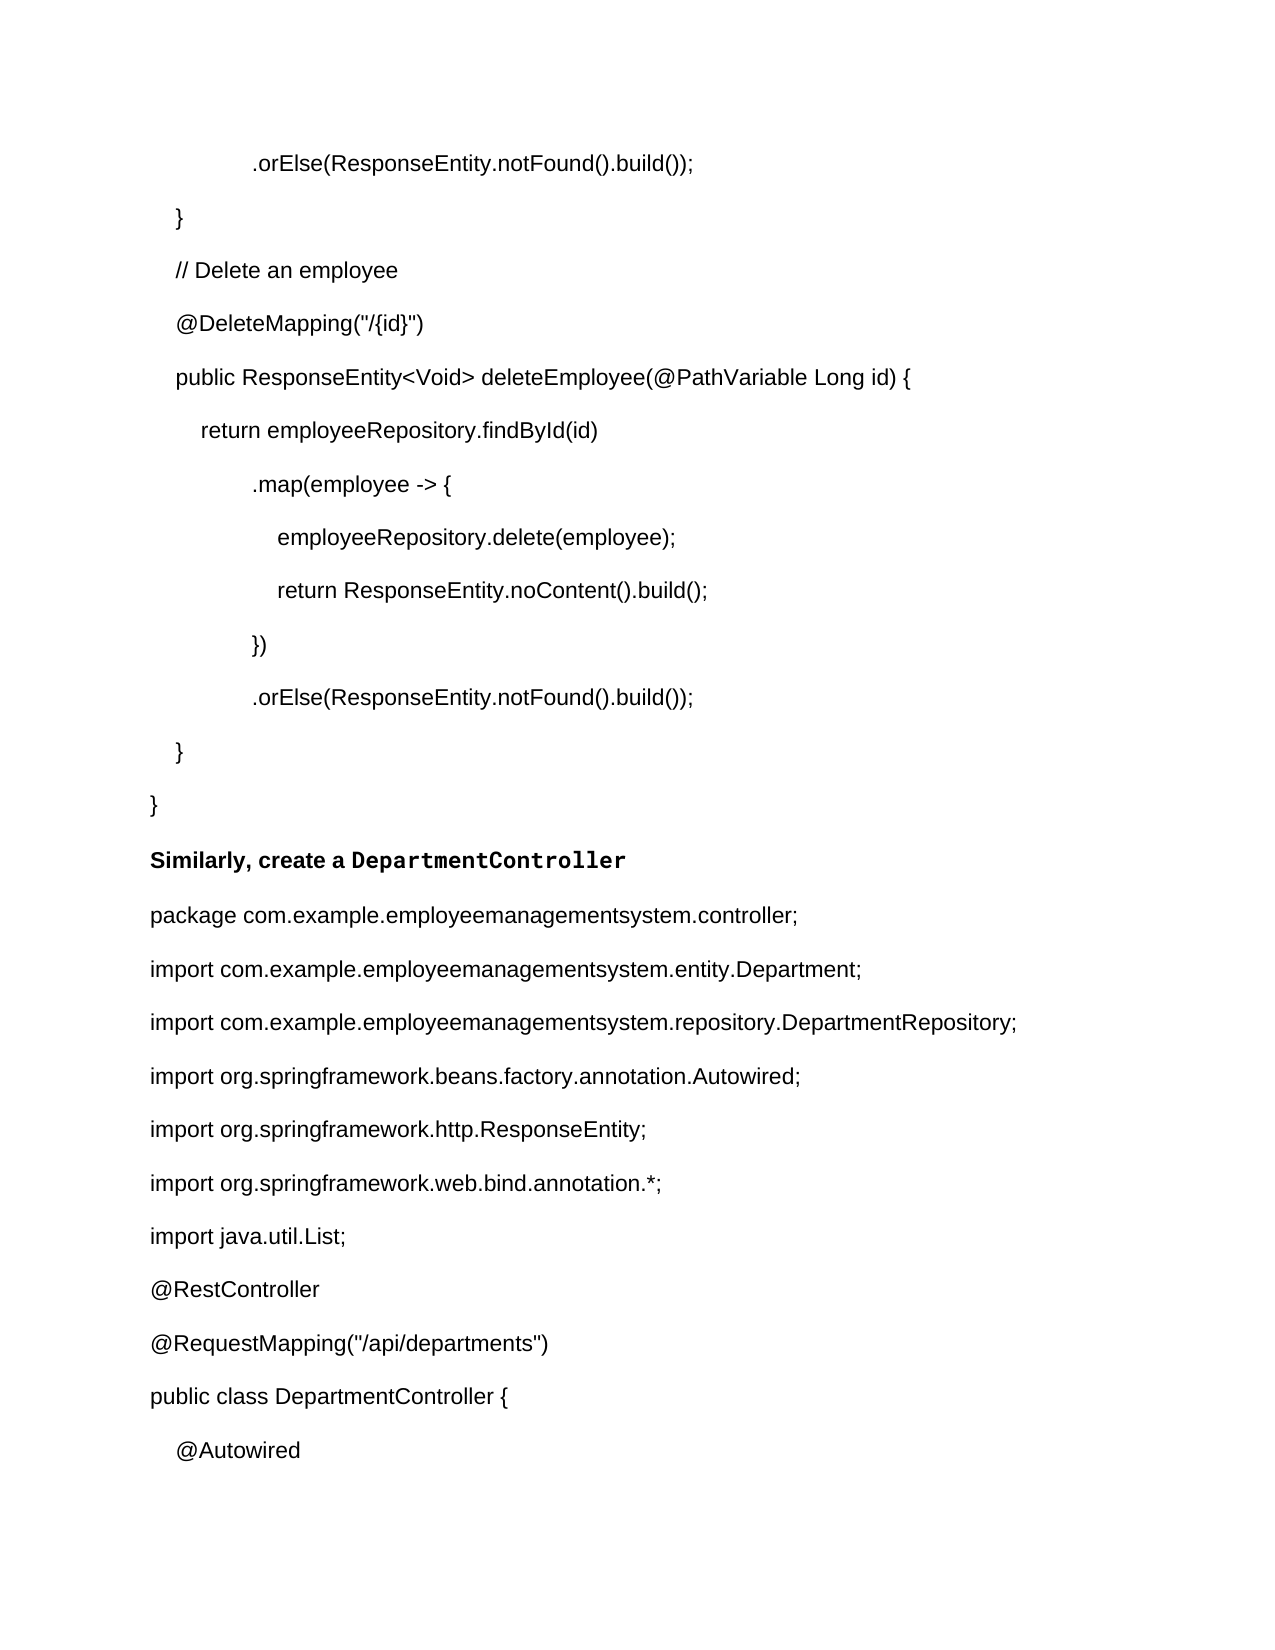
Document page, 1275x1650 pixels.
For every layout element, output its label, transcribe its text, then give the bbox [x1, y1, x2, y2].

text } [150, 738, 1125, 764]
text Similarly, create a DepartmentController [150, 845, 1125, 875]
text @Autowired [150, 1437, 1125, 1463]
text package com.example.employeemanagementsystem.controller; [150, 902, 1125, 929]
text public ResponseEntity<Void> deleteEmployee(@PathVariable Long id) { [150, 364, 1125, 390]
text @RestController [150, 1276, 1125, 1303]
text public class DepartmentController { [150, 1383, 1125, 1409]
text import com.example.employeemanagementsystem.repository.DepartmentRepository; [150, 1009, 1125, 1036]
text employeeRepository.delete(employee); [150, 524, 1125, 550]
text @DeleteMapping("/{id}") [150, 310, 1125, 337]
text // Delete an employee [150, 257, 1125, 283]
text import org.springframework.web.bind.annotation.*; [150, 1169, 1125, 1196]
text .orElse(ResponseEntity.notFound().build()); [150, 150, 1125, 176]
text } [150, 203, 1125, 230]
text }) [150, 631, 1125, 657]
text import java.util.List; [150, 1223, 1125, 1249]
text @RequestMapping("/api/departments") [150, 1330, 1125, 1356]
text import com.example.employeemanagementsystem.entity.Department; [150, 956, 1125, 982]
text .map(employee -> { [150, 471, 1125, 497]
text return employeeRepository.findById(id) [150, 417, 1125, 443]
text } [150, 791, 1125, 818]
text .orElse(ResponseEntity.notFound().build()); [150, 684, 1125, 711]
text import org.springframework.http.ResponseEntity; [150, 1116, 1125, 1142]
text import org.springframework.beans.factory.annotation.Autowired; [150, 1063, 1125, 1089]
text return ResponseEntity.noContent().build(); [150, 577, 1125, 604]
